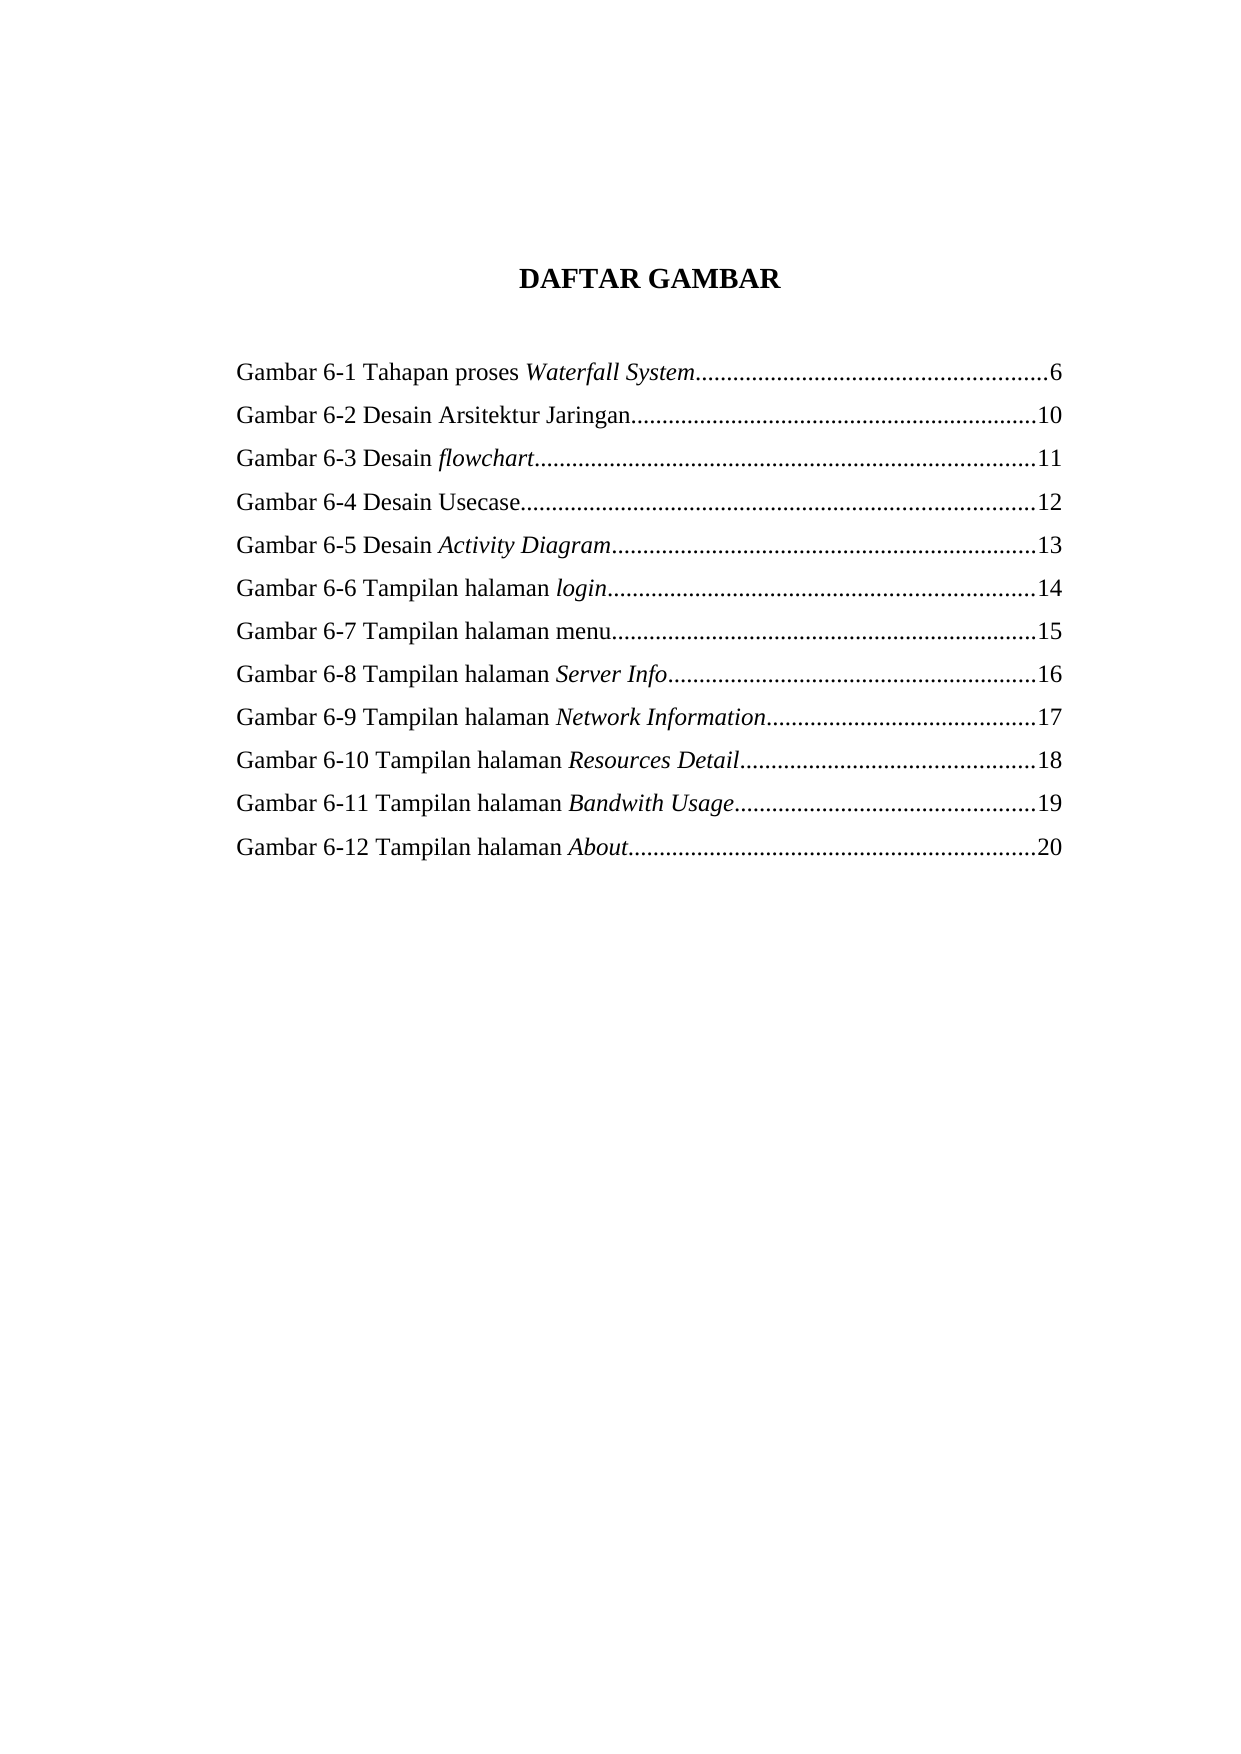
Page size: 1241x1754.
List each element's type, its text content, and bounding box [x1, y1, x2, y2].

text Gambar 6-5 Desain Activity Diagram 13 [236, 530, 1063, 558]
text Gambar 6-2 Desain Arsitektur Jaringan 10 [236, 400, 1063, 429]
text Gambar 6-10 Tampilan halaman Resources Detail 18 [236, 745, 1063, 774]
text Gambar 6-8 Tampilan halaman Server Info 16 [236, 659, 1063, 688]
text Gambar 6-7 Tampilan halaman menu 15 [236, 616, 1063, 645]
text Gambar 6-9 Tampilan halaman Network Information 17 [236, 702, 1063, 731]
text Gambar 6-12 Tampilan halaman About 20 [236, 832, 1063, 860]
text Gambar 6-11 Tampilan halaman Bandwith Usage 19 [236, 788, 1063, 817]
text Gambar 6-6 Tampilan halaman login 14 [236, 573, 1063, 602]
subtitle DAFTAR GAMBAR [236, 261, 1063, 295]
text Gambar 6-3 Desain flowchart 11 [236, 443, 1063, 472]
text Gambar 6-4 Desain Usecase 12 [236, 487, 1063, 515]
text Gambar 6-1 Tahapan proses Waterfall System 6 [236, 357, 1063, 386]
